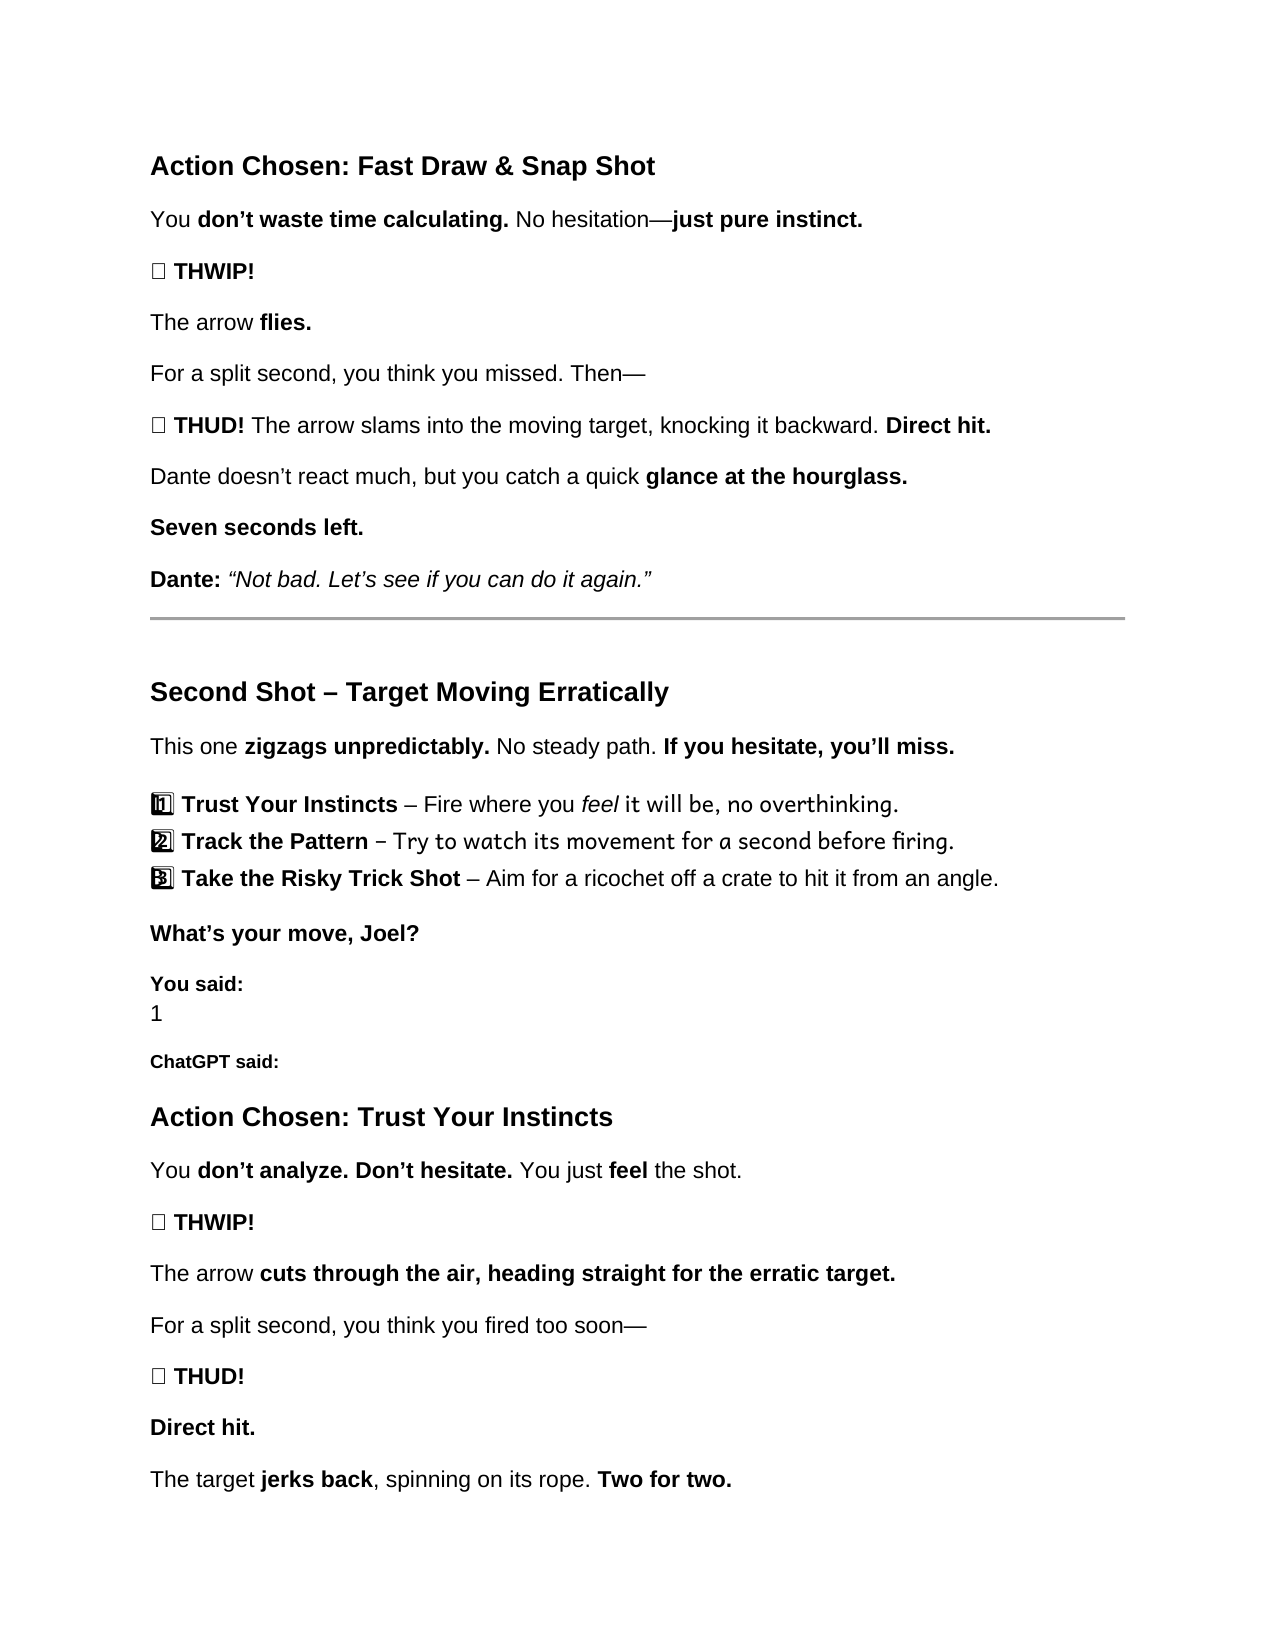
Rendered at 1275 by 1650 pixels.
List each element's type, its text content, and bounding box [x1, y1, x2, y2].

text 🔥 THUD! [150, 1363, 1125, 1389]
text The arrow flies. [150, 309, 1125, 335]
subtitle Second Shot – Target Moving Erratically [150, 676, 1125, 708]
subtitle Action Chosen: Trust Your Instincts [150, 1101, 1125, 1132]
subtitle ChatGPT said: [150, 1051, 1125, 1072]
text You don’t waste time calculating. No hesitation—just pure instinct. [150, 206, 1125, 233]
text 🔥 THUD! The arrow slams into the moving target, knocking it backward. Direct hit. [150, 412, 1125, 438]
text What’s your move, Joel? [150, 920, 1125, 946]
text Dante: “Not bad. Let’s see if you can do it again.” [150, 566, 1125, 592]
text You don’t analyze. Don’t hesitate. You just feel the shot. [150, 1157, 1125, 1184]
text 1️⃣ Trust Your Instincts – Fire where you feel it will be, no overthinking. 2️⃣ Track the Pattern – Try to watch its movement for a second before firing. 3️⃣ Take the Risky Trick Shot – Aim for a ricochet off a crate to hit it from an angle. [150, 784, 1125, 895]
text 🏹 THWIP! [150, 258, 1125, 284]
text The target jerks back, spinning on its rope. Two for two. [150, 1466, 1125, 1492]
subtitle You said: [150, 971, 1125, 995]
text For a split second, you think you fired too soon— [150, 1312, 1125, 1338]
text This one zigzags unpredictably. No steady path. If you hesitate, you’ll miss. [150, 733, 1125, 759]
text Dante doesn’t react much, but you catch a quick glance at the hourglass. [150, 463, 1125, 489]
subtitle Action Chosen: Fast Draw & Snap Shot [150, 150, 1125, 181]
text For a split second, you think you missed. Then— [150, 360, 1125, 387]
text Seven seconds left. [150, 514, 1125, 541]
text Direct hit. [150, 1414, 1125, 1441]
text 1 [150, 999, 1125, 1026]
text The arrow cuts through the air, heading straight for the erratic target. [150, 1260, 1125, 1287]
text 🏹 THWIP! [150, 1209, 1125, 1235]
